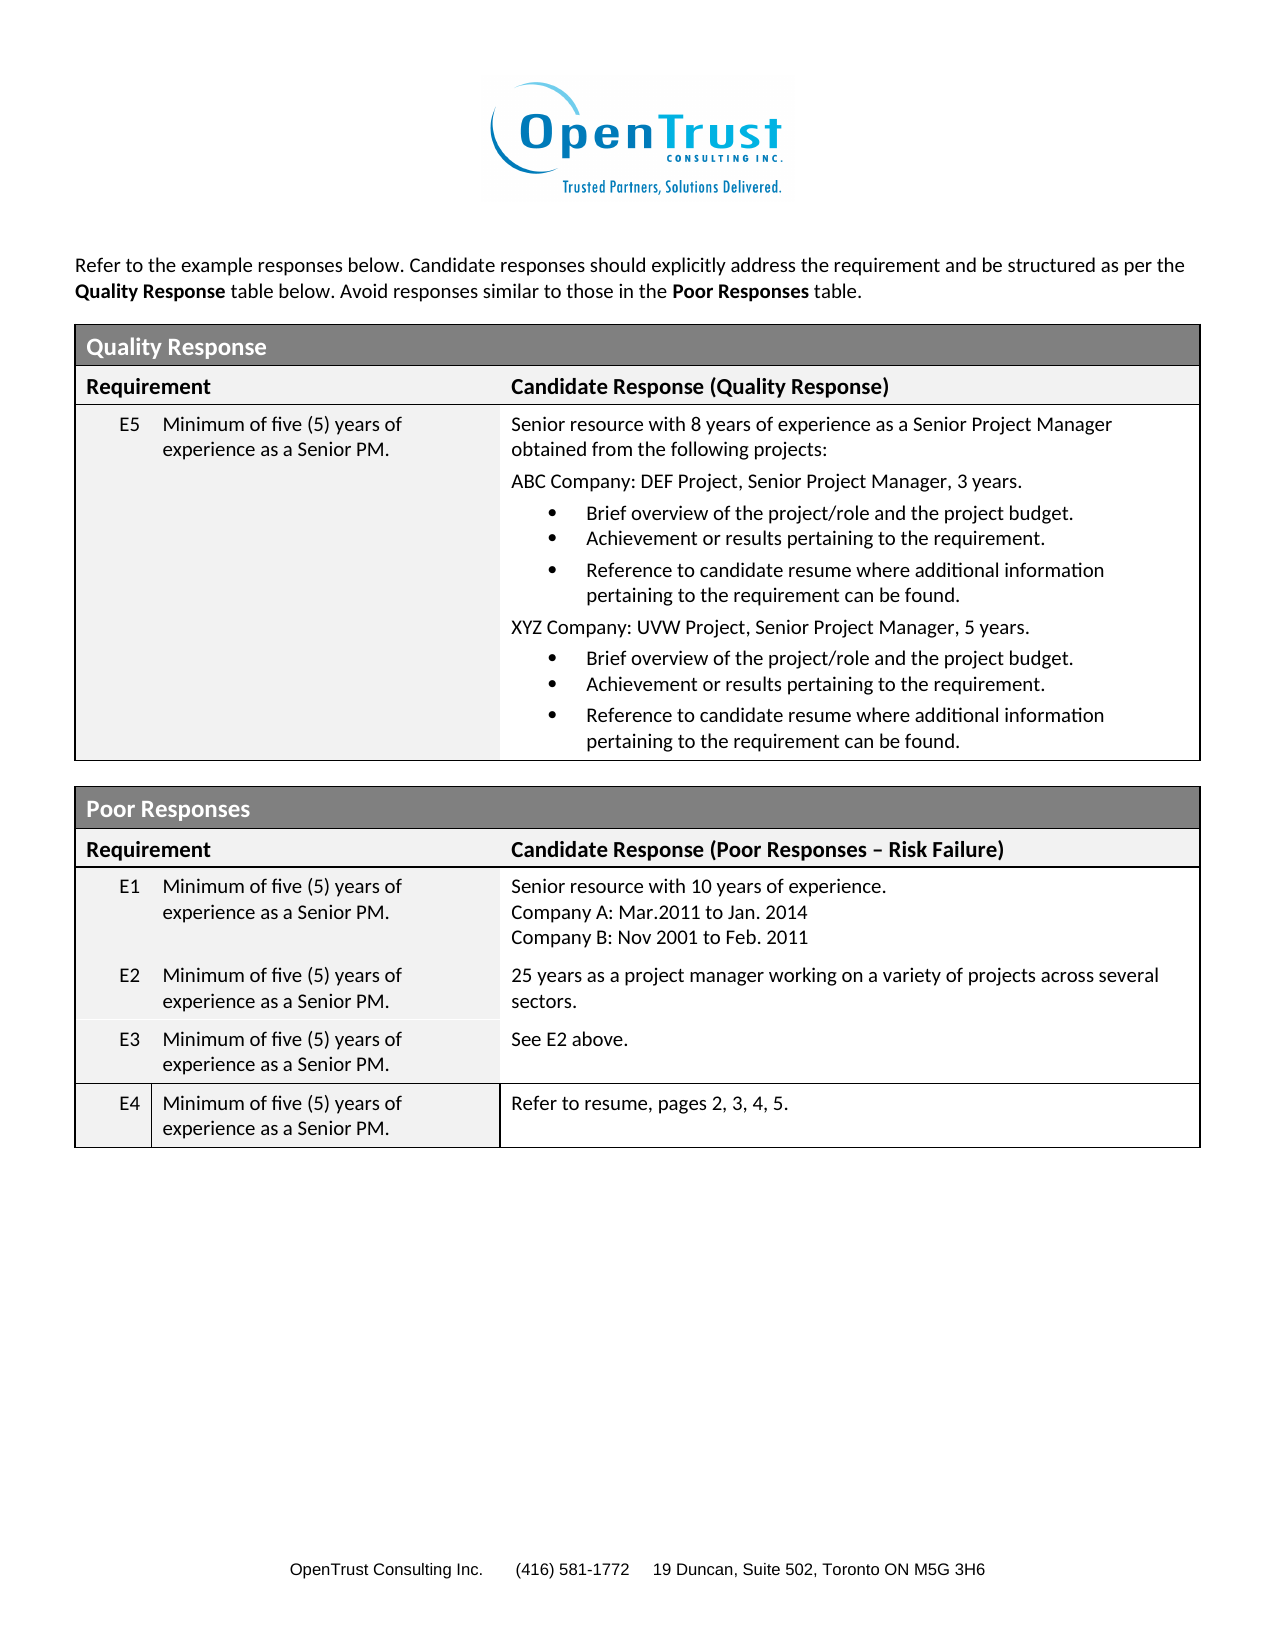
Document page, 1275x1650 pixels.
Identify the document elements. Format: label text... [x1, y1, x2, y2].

table_cell Minimum of five (5) years of experience as a Senior PM. [151, 1020, 500, 1083]
table_cell E5 [76, 405, 151, 760]
table_cell Minimum of five (5) years of experience as a Senior PM. [151, 868, 500, 956]
table_cell Senior resource with 8 years of experience as a Senior Project Manager obtained from the following projects: ABC Company: DEF Project, Senior Project Manager, 3 years. Brief overview of the project/role and the project budget. Achievement or results pertaining to the requirement. Reference to candidate resume where additional information pertaining to the requirement can be found. XYZ Company: UVW Project, Senior Project Manager, 5 years. Brief overview of the project/role and the project budget. Achievement or results pertaining to the requirement. Reference to candidate resume where additional information pertaining to the requirement can be found. [500, 405, 1199, 760]
table_cell E3 [76, 1020, 151, 1083]
text Refer to the example responses below. Candidate responses should explicitly address the requirement and be structured as per the Quality Response table below. Avoid responses similar to those in the Poor Responses table. [75, 252, 1200, 303]
table_cell E2 [76, 956, 151, 1019]
table_cell E1 [76, 868, 151, 956]
table_cell Refer to resume, pages 2, 3, 4, 5. [501, 1084, 1199, 1147]
table_cell Candidate Response (Quality Response) [500, 366, 1199, 404]
table_cell Minimum of five (5) years of experience as a Senior PM. [151, 956, 500, 1019]
table_cell Requirement [76, 366, 500, 404]
table_header Quality Response [76, 325, 1199, 365]
table_cell Candidate Response (Poor Responses – Risk Failure) [500, 829, 1199, 866]
table_cell Minimum of five (5) years of experience as a Senior PM. [151, 405, 500, 760]
table_cell See E2 above. [500, 1020, 1199, 1083]
table_cell E4 [76, 1084, 151, 1147]
table_cell Senior resource with 10 years of experience. Company A: Mar.2011 to Jan. 2014 Company B: Nov 2001 to Feb. 2011 [500, 868, 1199, 956]
picture [480, 75, 795, 202]
table_header Poor Responses [76, 787, 1199, 828]
table_cell Requirement [76, 829, 500, 866]
table_cell 25 years as a project manager working on a variety of projects across several sectors. [500, 956, 1199, 1019]
table_cell Minimum of five (5) years of experience as a Senior PM. [152, 1084, 499, 1147]
